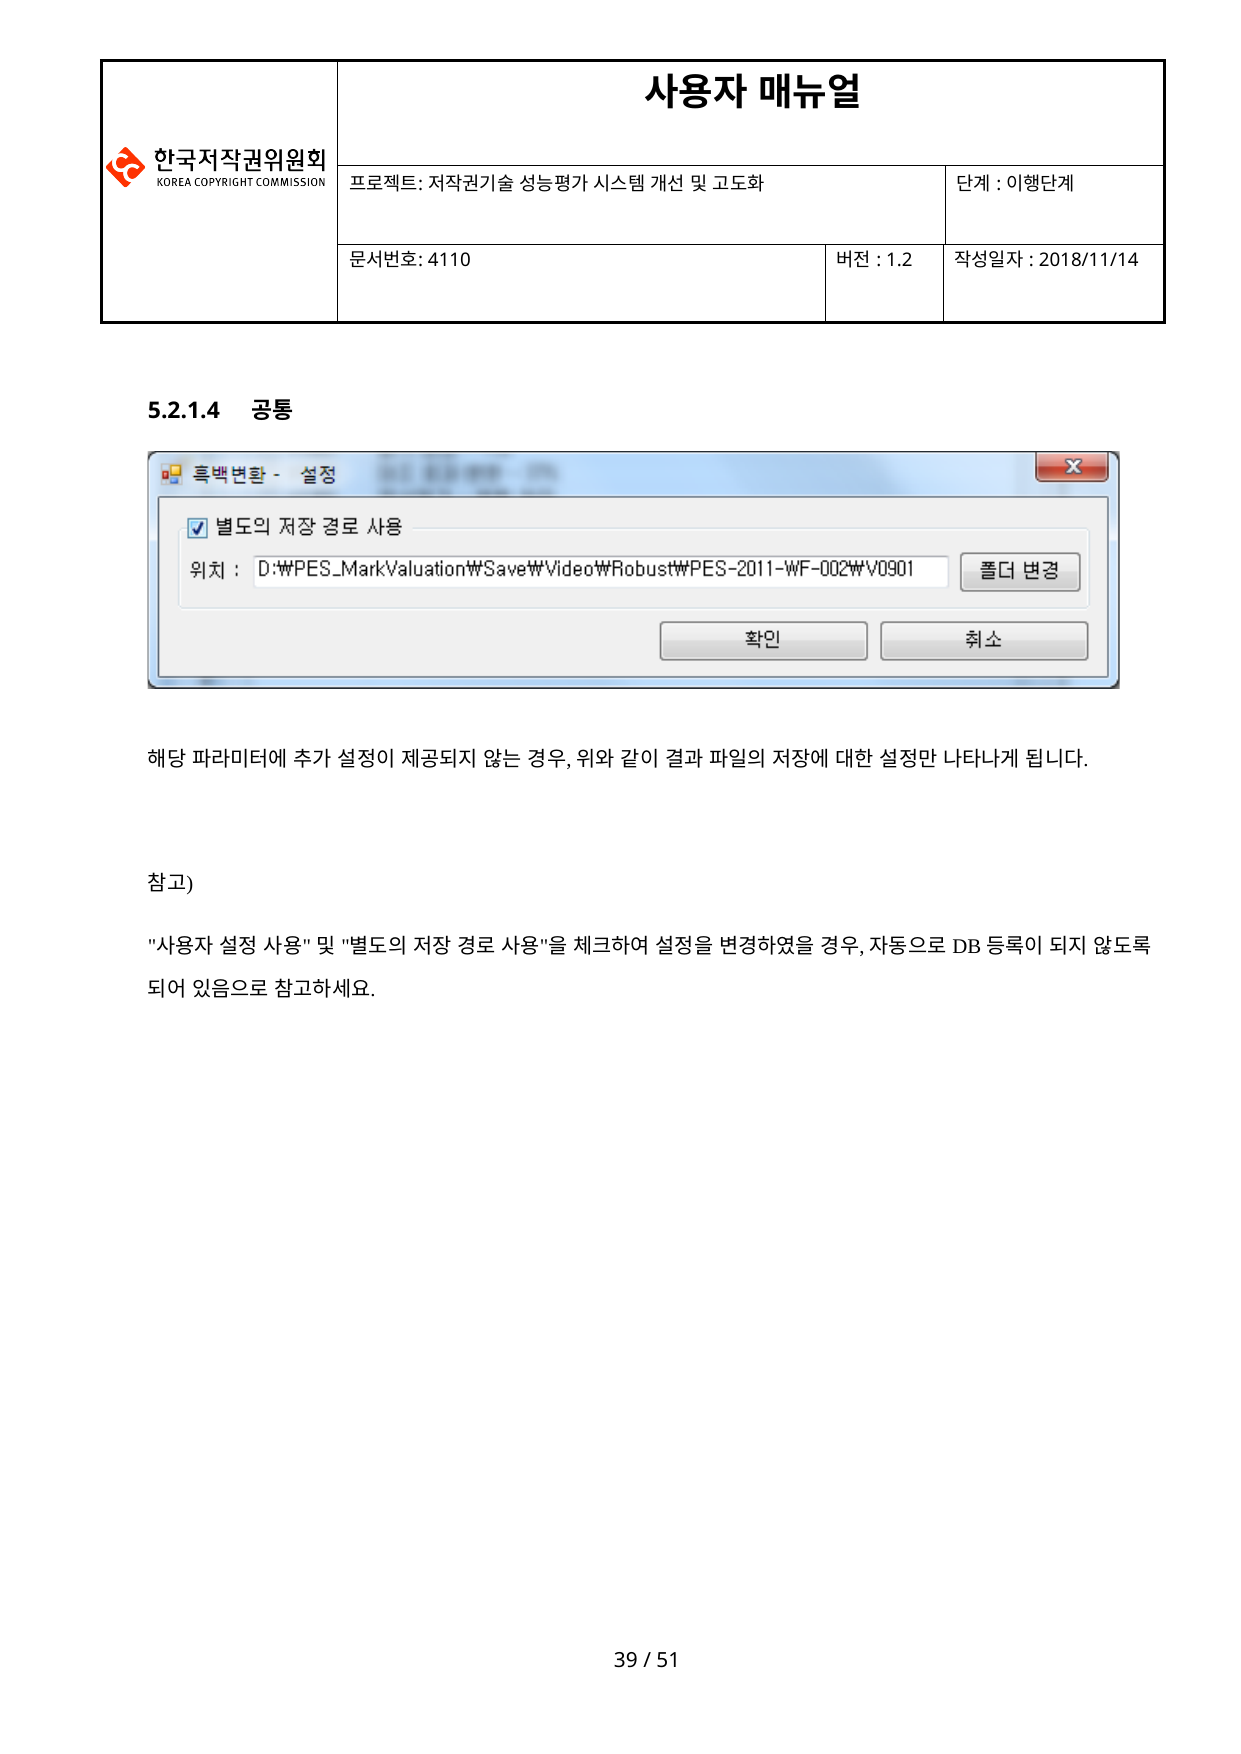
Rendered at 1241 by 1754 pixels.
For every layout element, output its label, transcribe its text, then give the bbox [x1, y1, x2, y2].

subtitle 공통 [148, 390, 1152, 428]
text 참고) [148, 863, 1152, 901]
picture [147, 451, 1120, 689]
text "사용자 설정 사용" 및 "별도의 저장 경로 사용"을 체크하여 설정을 변경하였을 경우, 자동으로 DB 등록이 되지 않도록 되어 있음으로 참고하세요. [148, 926, 1152, 1006]
text 해당 파라미터에 추가 설정이 제공되지 않는 경우, 위와 같이 결과 파일의 저장에 대한 설정만 나타나게 됩니다. [148, 738, 1152, 776]
picture [101, 142, 328, 192]
